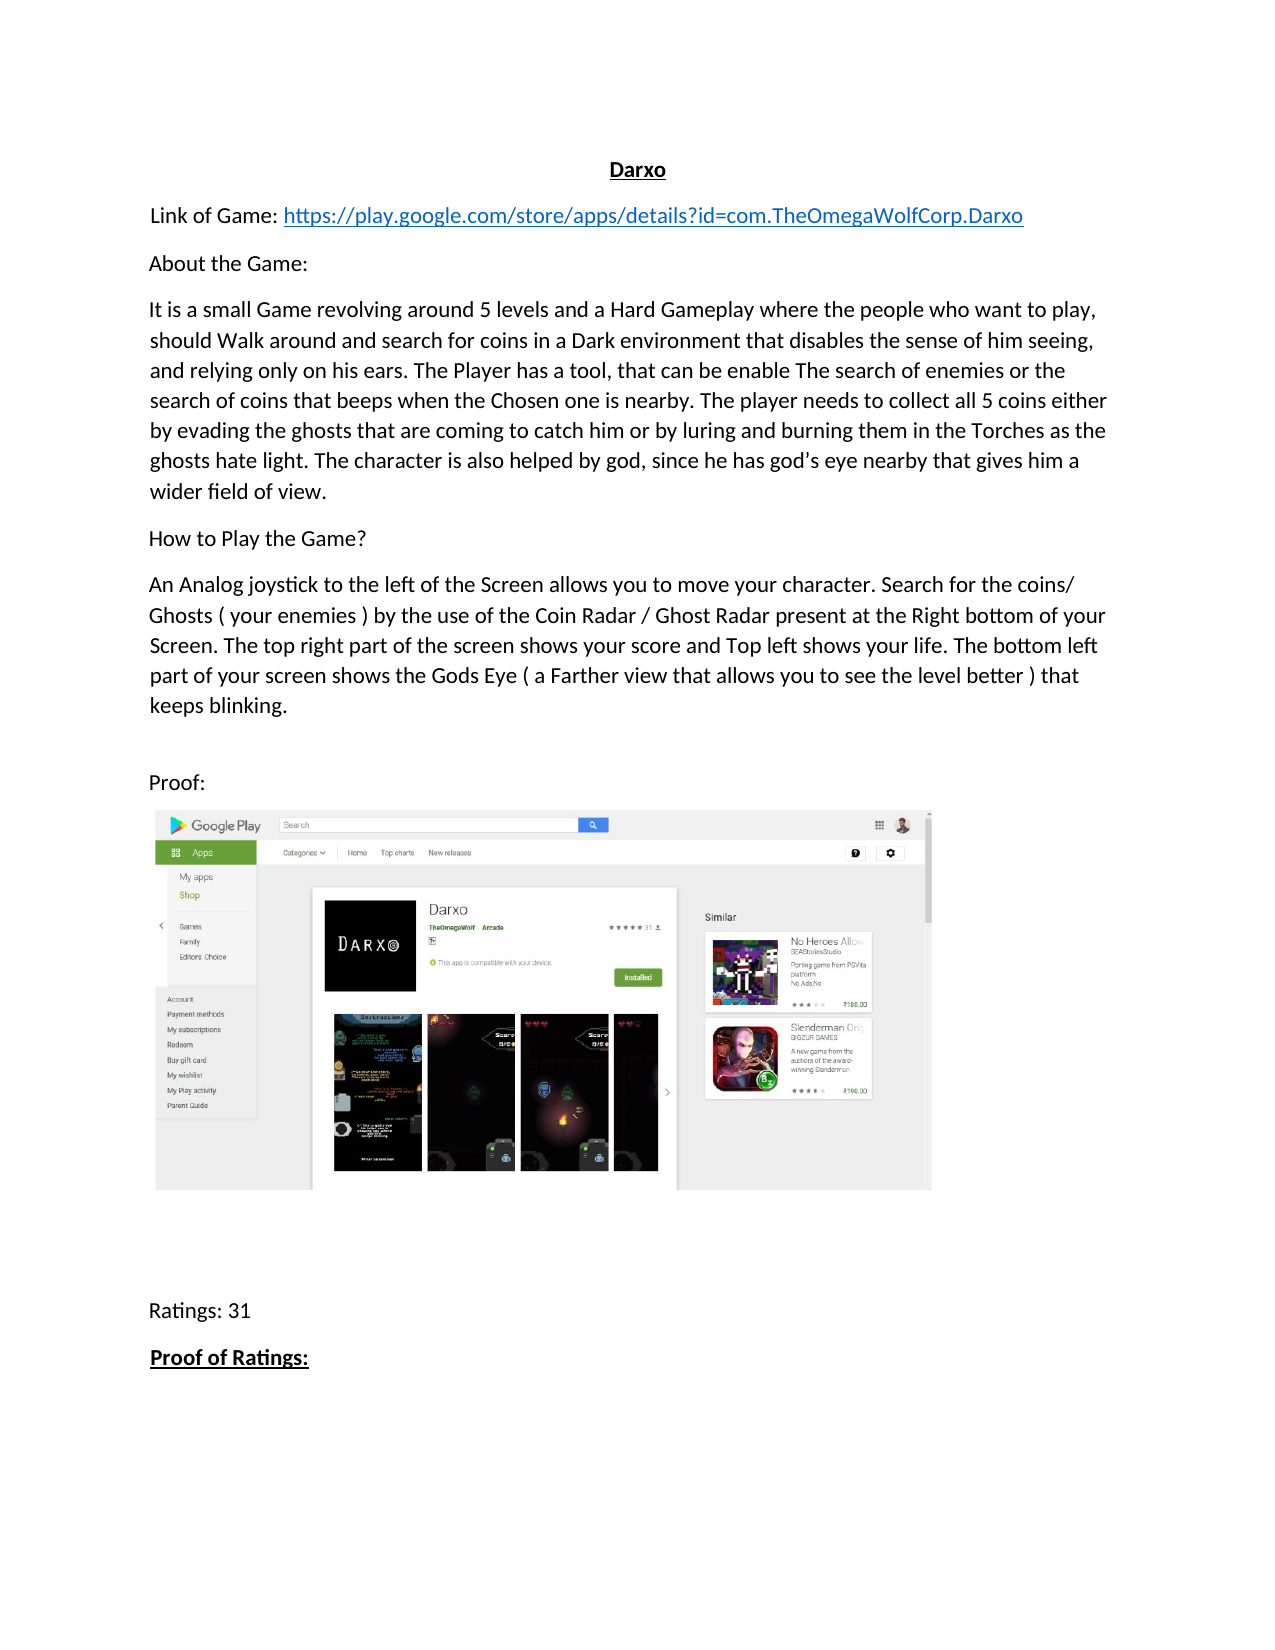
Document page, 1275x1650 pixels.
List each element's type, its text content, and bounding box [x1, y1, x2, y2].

text About the Game: [148, 249, 1125, 277]
text An Analog joystick to the left of the Screen allows you to move your character. Search for the coins/ [148, 571, 1125, 598]
text How to Play the Game? [148, 524, 1125, 552]
text Proof of Ratings: [150, 1343, 1125, 1371]
text It is a small Game revolving around 5 levels and a Hard Gameplay where the people who want to play, should Walk around and search for coins in a Dark environment that disables the sense of him seeing, and relying only on his ears. The Player has a tool, that can be enable The search of enemies or the search of coins that beeps when the Chosen one is nearby. The player needs to collect all 5 coins either by evading the ghosts that are coming to catch him or by luring and burning them in the Torches as the ghosts hate light. The character is also helped by god, since he has god’s eye nearby that gives him a wider field of view. [148, 296, 1125, 505]
text Ghosts ( your enemies ) by the use of the Coin Radar / Ghost Radar present at the Right bottom of your Screen. The top right part of the screen shows your score and Top left shows your life. The bottom left part of your screen shows the Gods Eye ( a Farther view that allows you to see the level better ) that keeps blinking. [148, 601, 1125, 719]
text Ratings: 31 [148, 1296, 1125, 1324]
subtitle Darxo [150, 155, 1125, 183]
text Link of Game: https://play.google.com/store/apps/details?id=com.TheOmegaWolfCorp.Darxo [150, 202, 1125, 230]
picture [155, 810, 932, 1190]
text Proof: [148, 768, 1125, 796]
